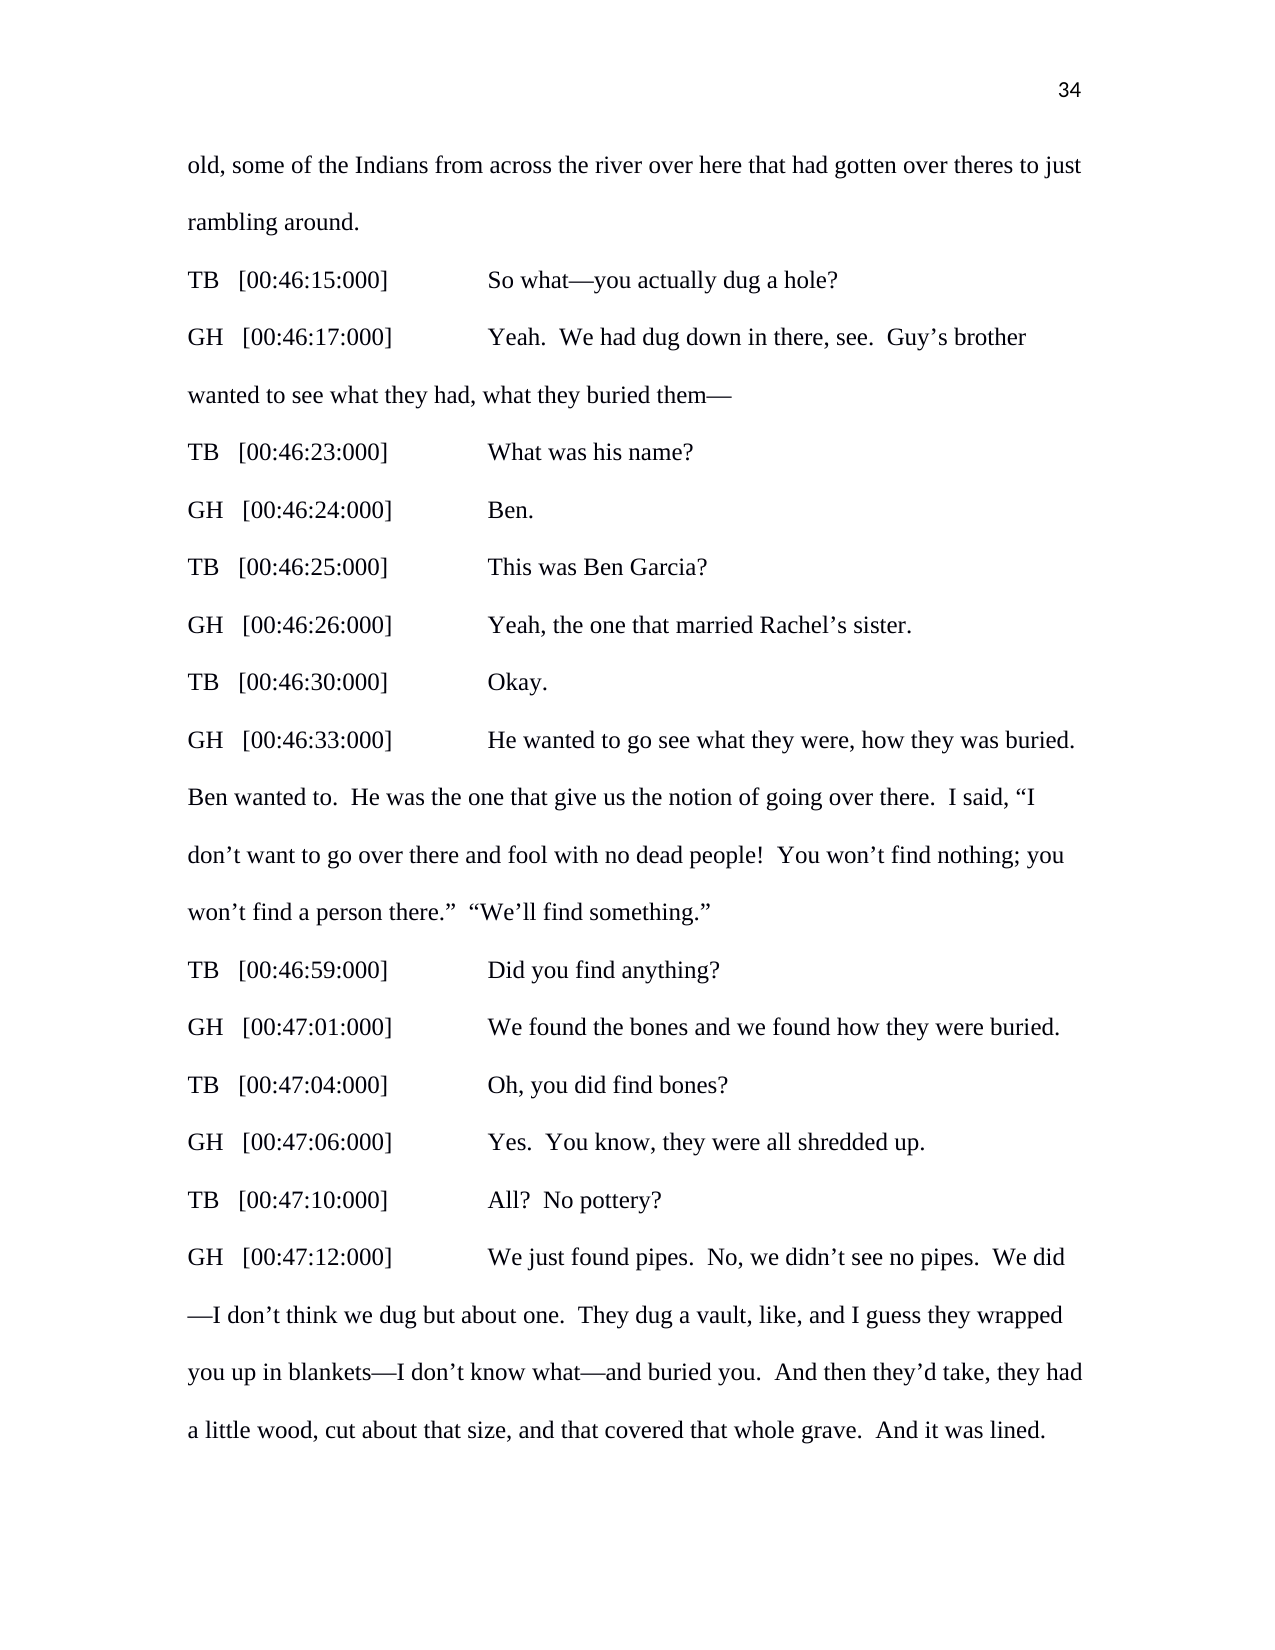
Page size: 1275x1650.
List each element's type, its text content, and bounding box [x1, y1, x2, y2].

text GH [00:46:33:000] He wanted to go see what they were, how they was buried. Ben wanted to. He was the one that give us the notion of going over there. I said, “I don’t want to go over there and fool with no dead people! You won’t find nothing; you won’t find a person there.” “We’ll find something.” [187, 725, 1087, 926]
text TB [00:46:25:000] This was Ben Garcia? [187, 552, 1087, 581]
text GH [00:46:24:000] Ben. [187, 495, 1087, 524]
text TB [00:47:10:000] All? No pottery? [187, 1185, 1087, 1214]
text GH [00:47:06:000] Yes. You know, they were all shredded up. [187, 1127, 1087, 1156]
text TB [00:46:15:000] So what—you actually dug a hole? [187, 265, 1087, 294]
text GH [00:46:26:000] Yeah, the one that married Rachel’s sister. [187, 610, 1087, 639]
text TB [00:46:30:000] Okay. [187, 667, 1087, 696]
text GH [00:47:12:000] We just found pipes. No, we didn’t see no pipes. We did—I don’t think we dug but about one. They dug a vault, like, and I guess they wrapped you up in blankets—I don’t know what—and buried you. And then they’d take, they had a little wood, cut about that size, and that covered that whole grave. And it was lined. [187, 1242, 1087, 1444]
text TB [00:47:04:000] Oh, you did find bones? [187, 1070, 1087, 1099]
text GH [00:46:17:000] Yeah. We had dug down in there, see. Guy’s brother wanted to see what they had, what they buried them— [187, 322, 1087, 409]
text TB [00:46:59:000] Did you find anything? [187, 955, 1087, 984]
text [187, 150, 1087, 236]
text GH [00:47:01:000] We found the bones and we found how they were buried. [187, 1012, 1087, 1041]
text TB [00:46:23:000] What was his name? [187, 437, 1087, 466]
